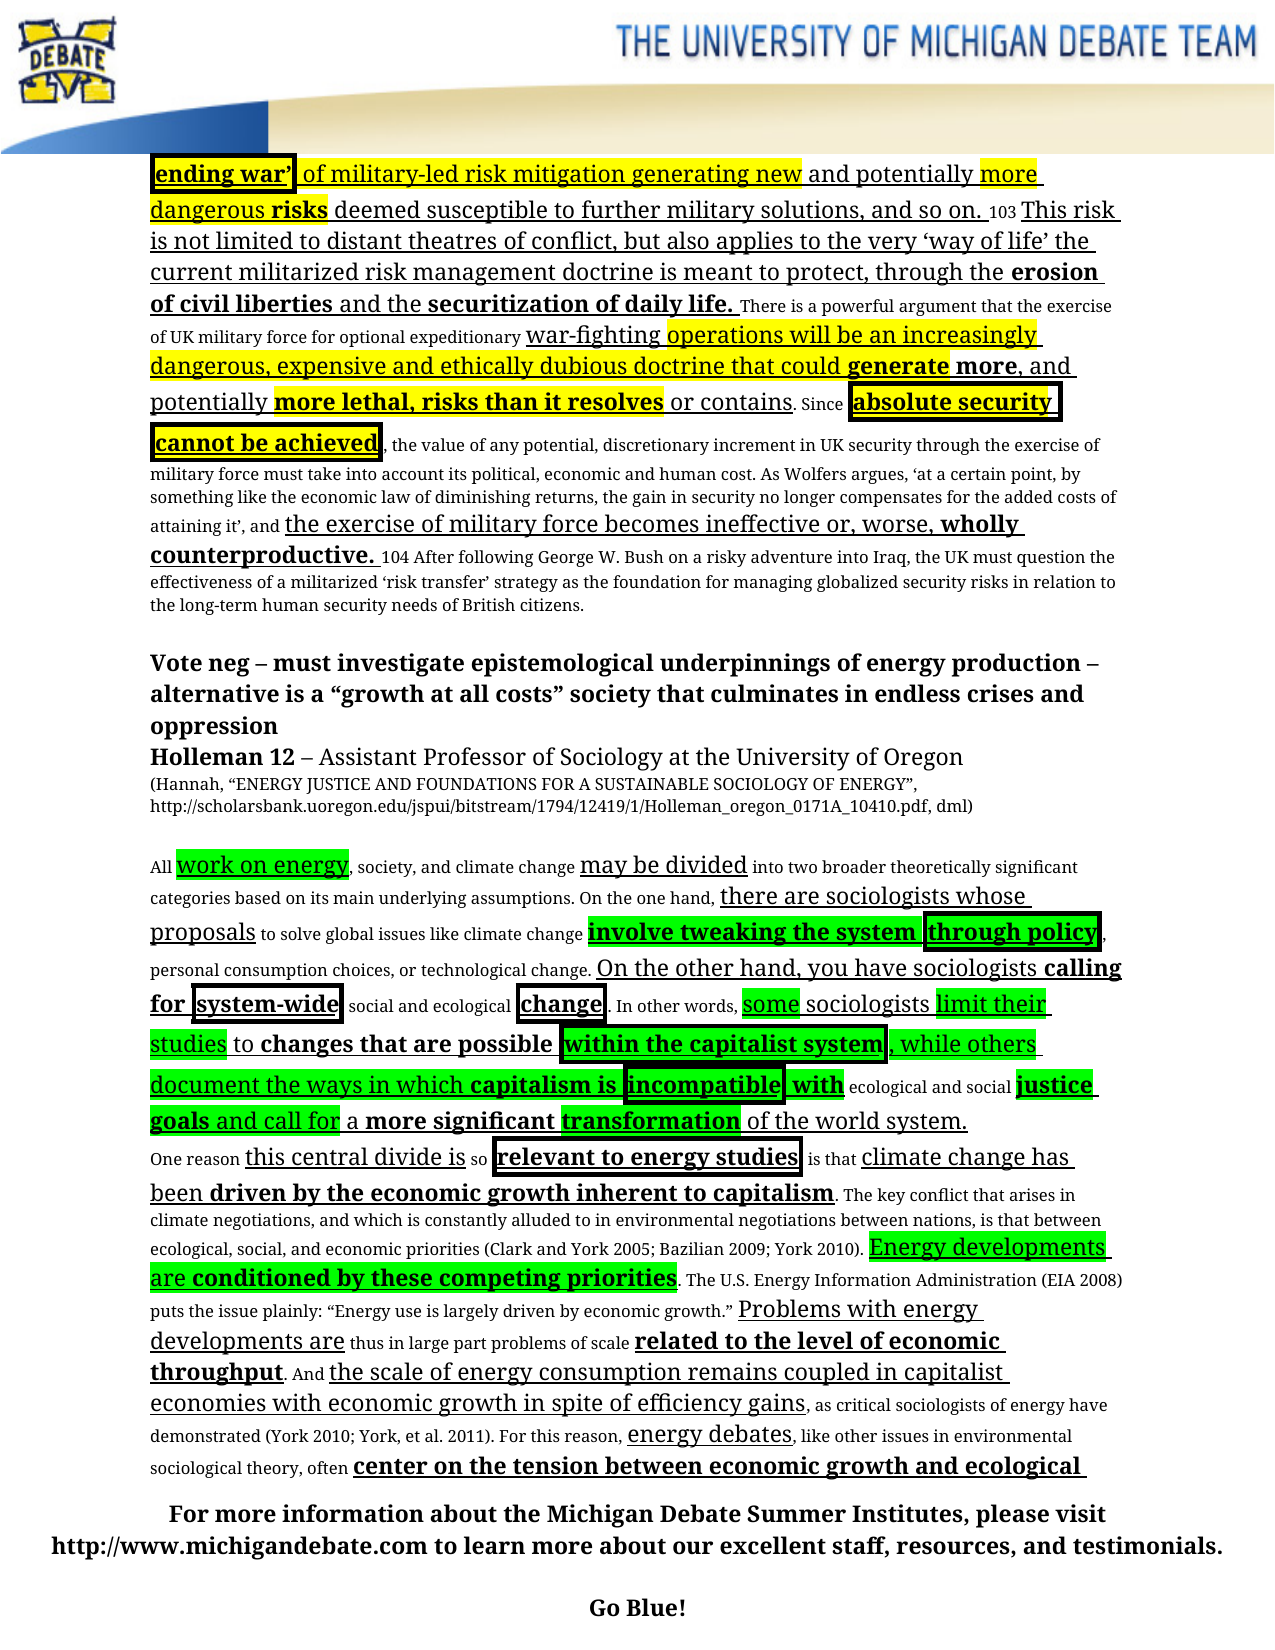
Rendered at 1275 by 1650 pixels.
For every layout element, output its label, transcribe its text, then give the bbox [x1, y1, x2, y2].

picture [0, 0, 1275, 154]
subtitle Vote neg – must investigate epistemological underpinnings of energy production – alternative is a “growth at all costs” society that culminates in endless crises and oppression [150, 647, 1125, 741]
text All work on energy, society, and climate change may be divided into two broader theoretically significant categories based on its main underlying assumptions. On the one hand, there are sociologists whose proposals to solve global issues like climate change involve tweaking the system through policy, personal consumption choices, or technological change. On the other hand, you have sociologists calling for system-wide social and ecological change. In other words, some sociologists limit their studies to changes that are possible within the capitalist system, while others document the ways in which capitalism is incompatible with ecological and social justice goals and call for a more significant transformation of the world system. [150, 849, 1125, 1136]
text Holleman 12 – Assistant Professor of Sociology at the University of Oregon [150, 741, 1125, 772]
text (Hannah, “ENERGY JUSTICE AND FOUNDATIONS FOR A SUSTAINABLE SOCIOLOGY OF ENERGY”, http://scholarsbank.uoregon.edu/jspui/bitstream/1794/12419/1/Holleman_oregon_0171A_10410.pdf, dml) [150, 772, 1125, 817]
